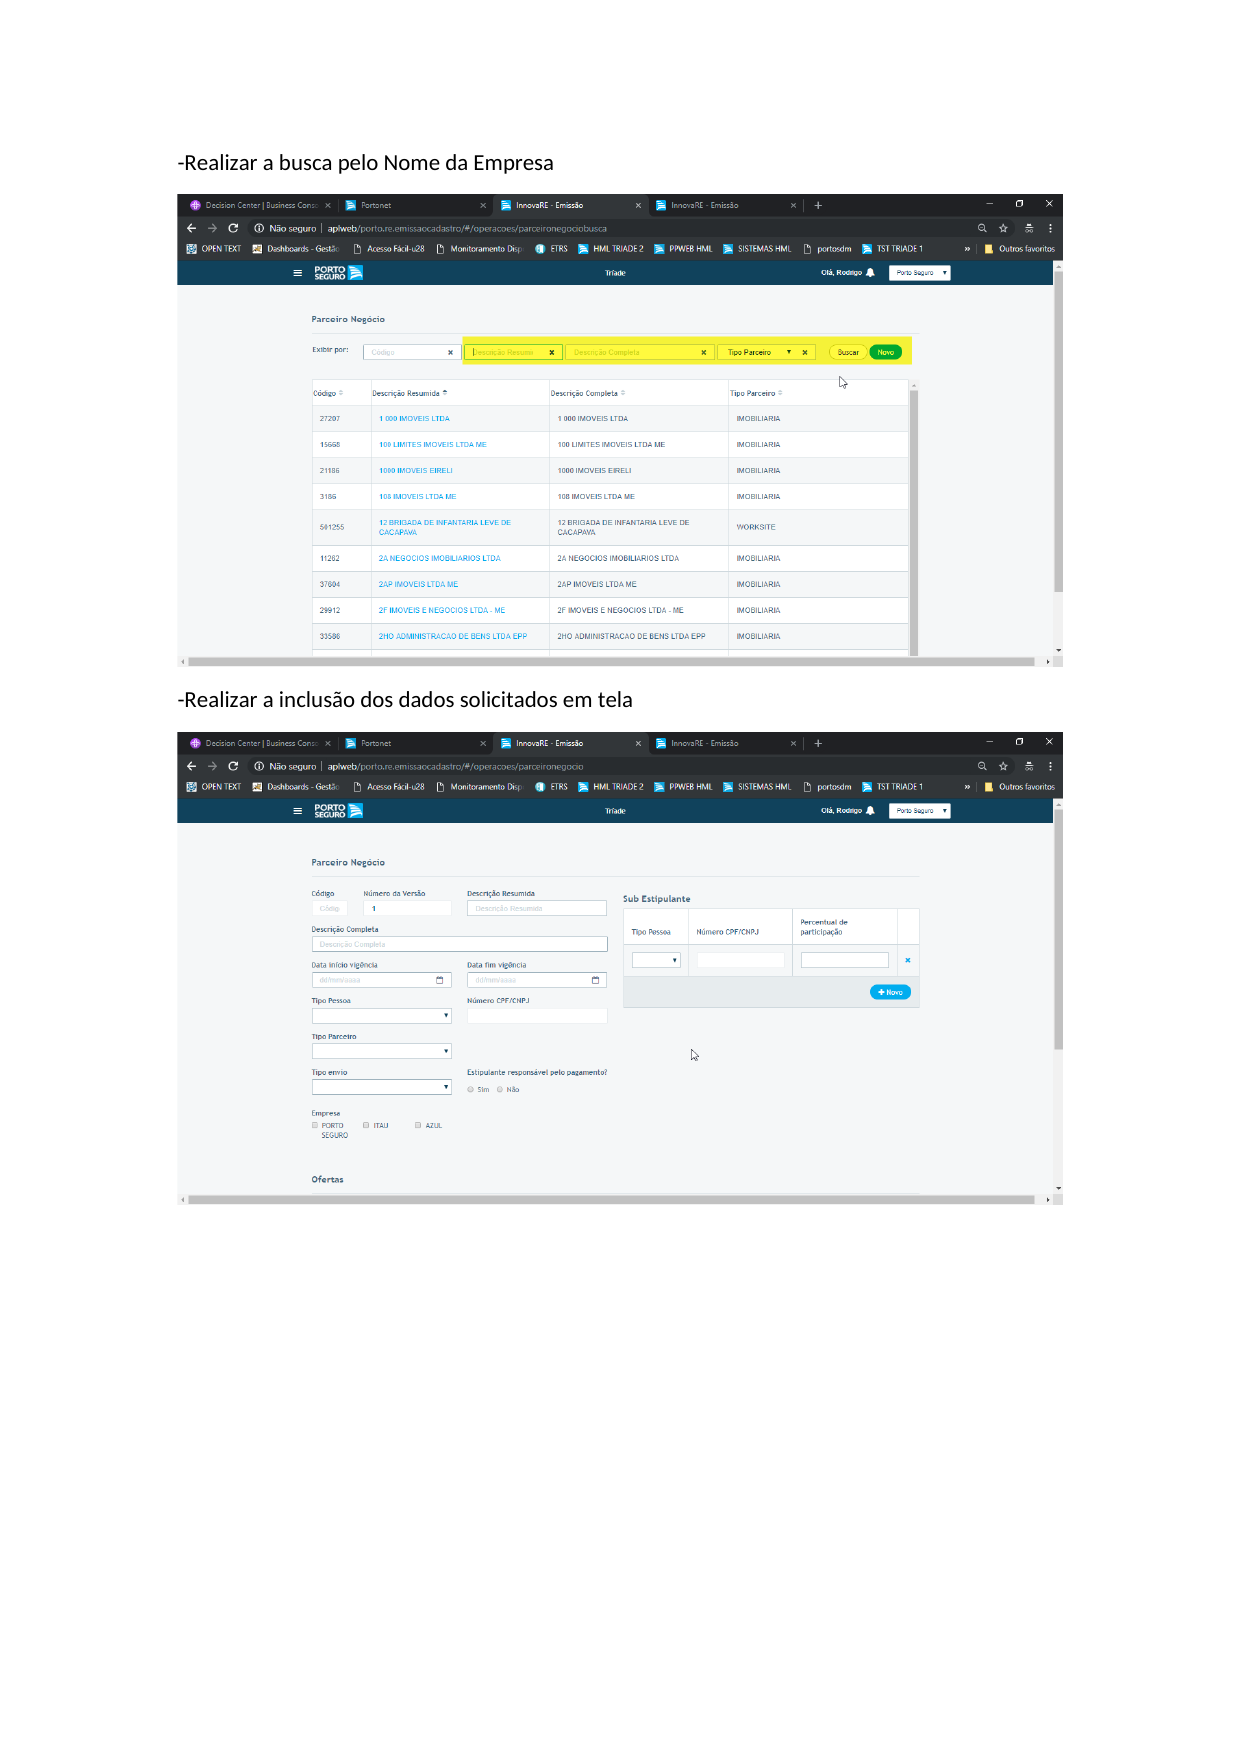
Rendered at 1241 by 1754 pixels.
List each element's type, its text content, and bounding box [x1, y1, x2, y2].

text -Realizar a busca pelo Nome da Empresa [177, 148, 1063, 176]
picture [177, 194, 1063, 667]
picture [177, 732, 1063, 1205]
text -Realizar a inclusão dos dados solicitados em tela [177, 685, 1063, 713]
